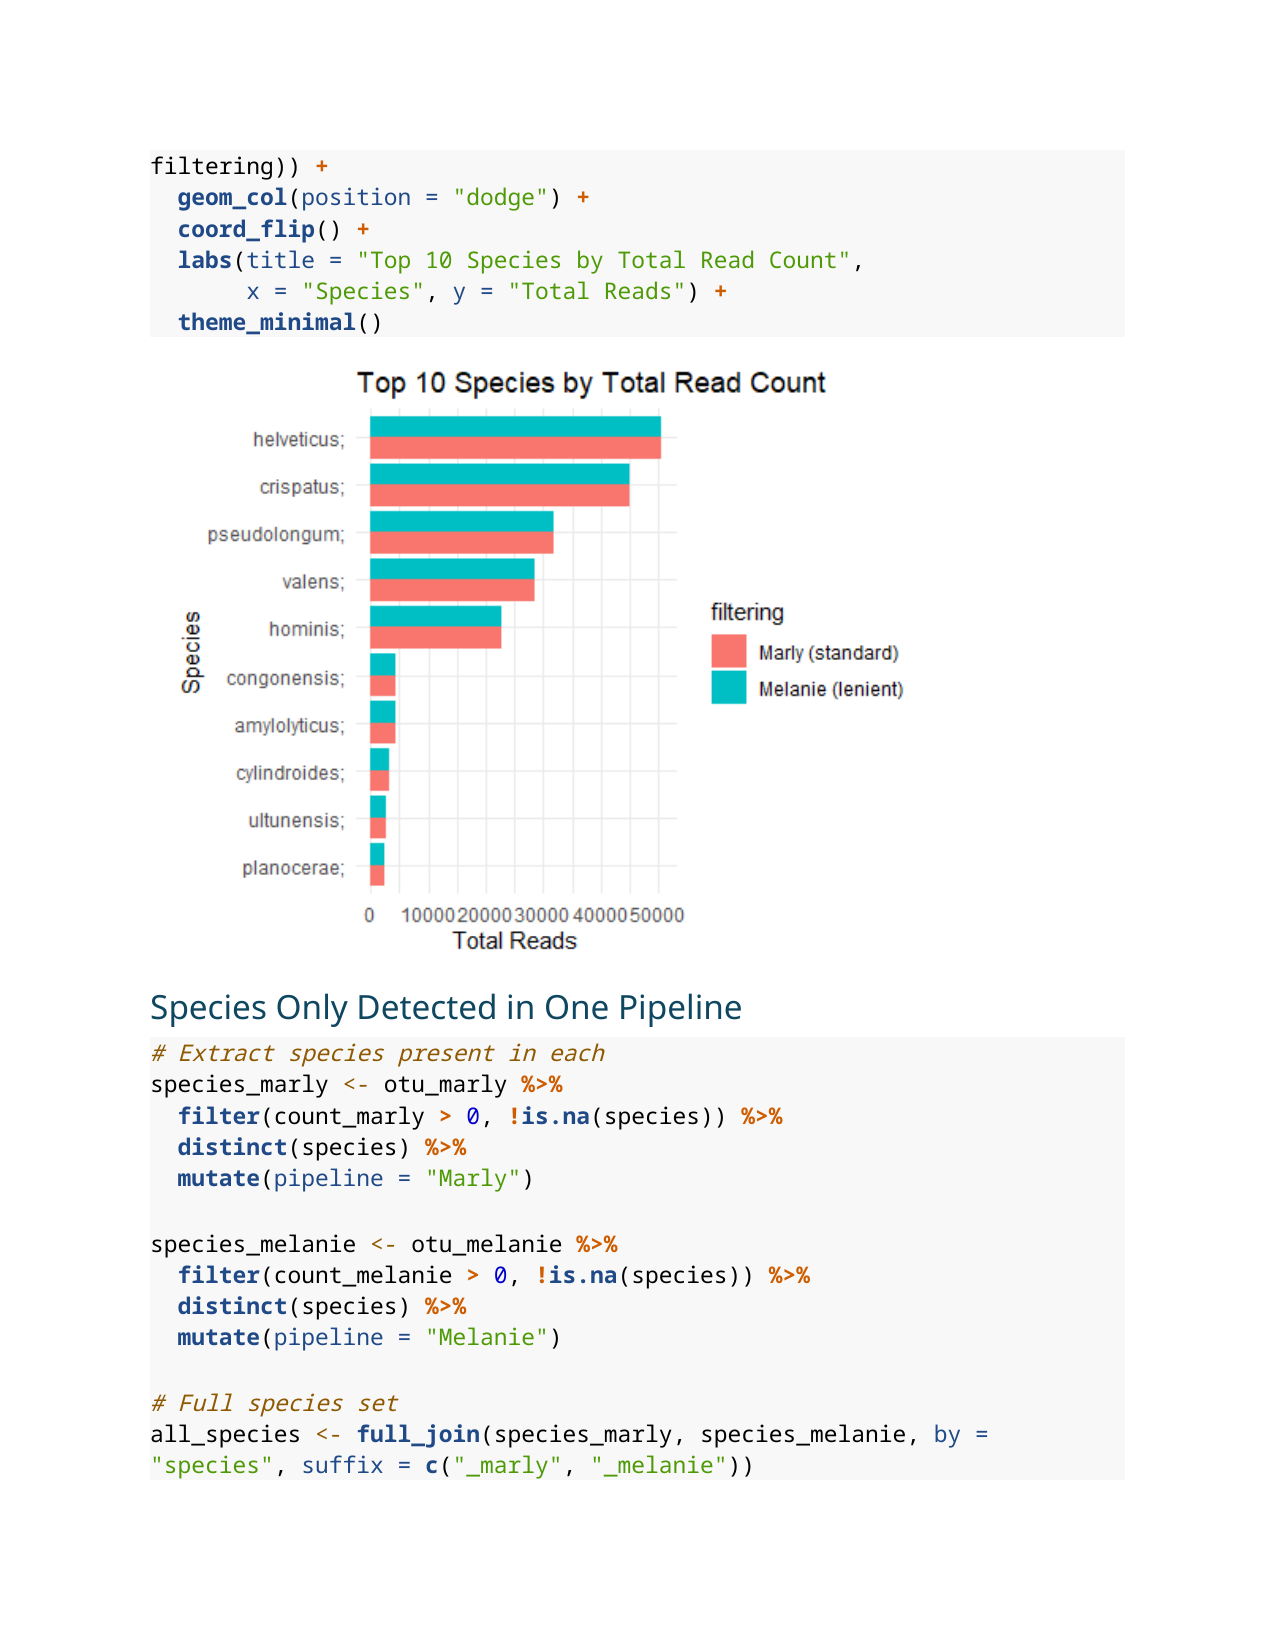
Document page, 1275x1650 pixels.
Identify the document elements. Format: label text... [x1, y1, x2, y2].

picture [168, 358, 927, 965]
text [150, 150, 1125, 337]
subtitle Species Only Detected in One Pipeline [150, 983, 1125, 1029]
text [150, 1037, 1125, 1480]
